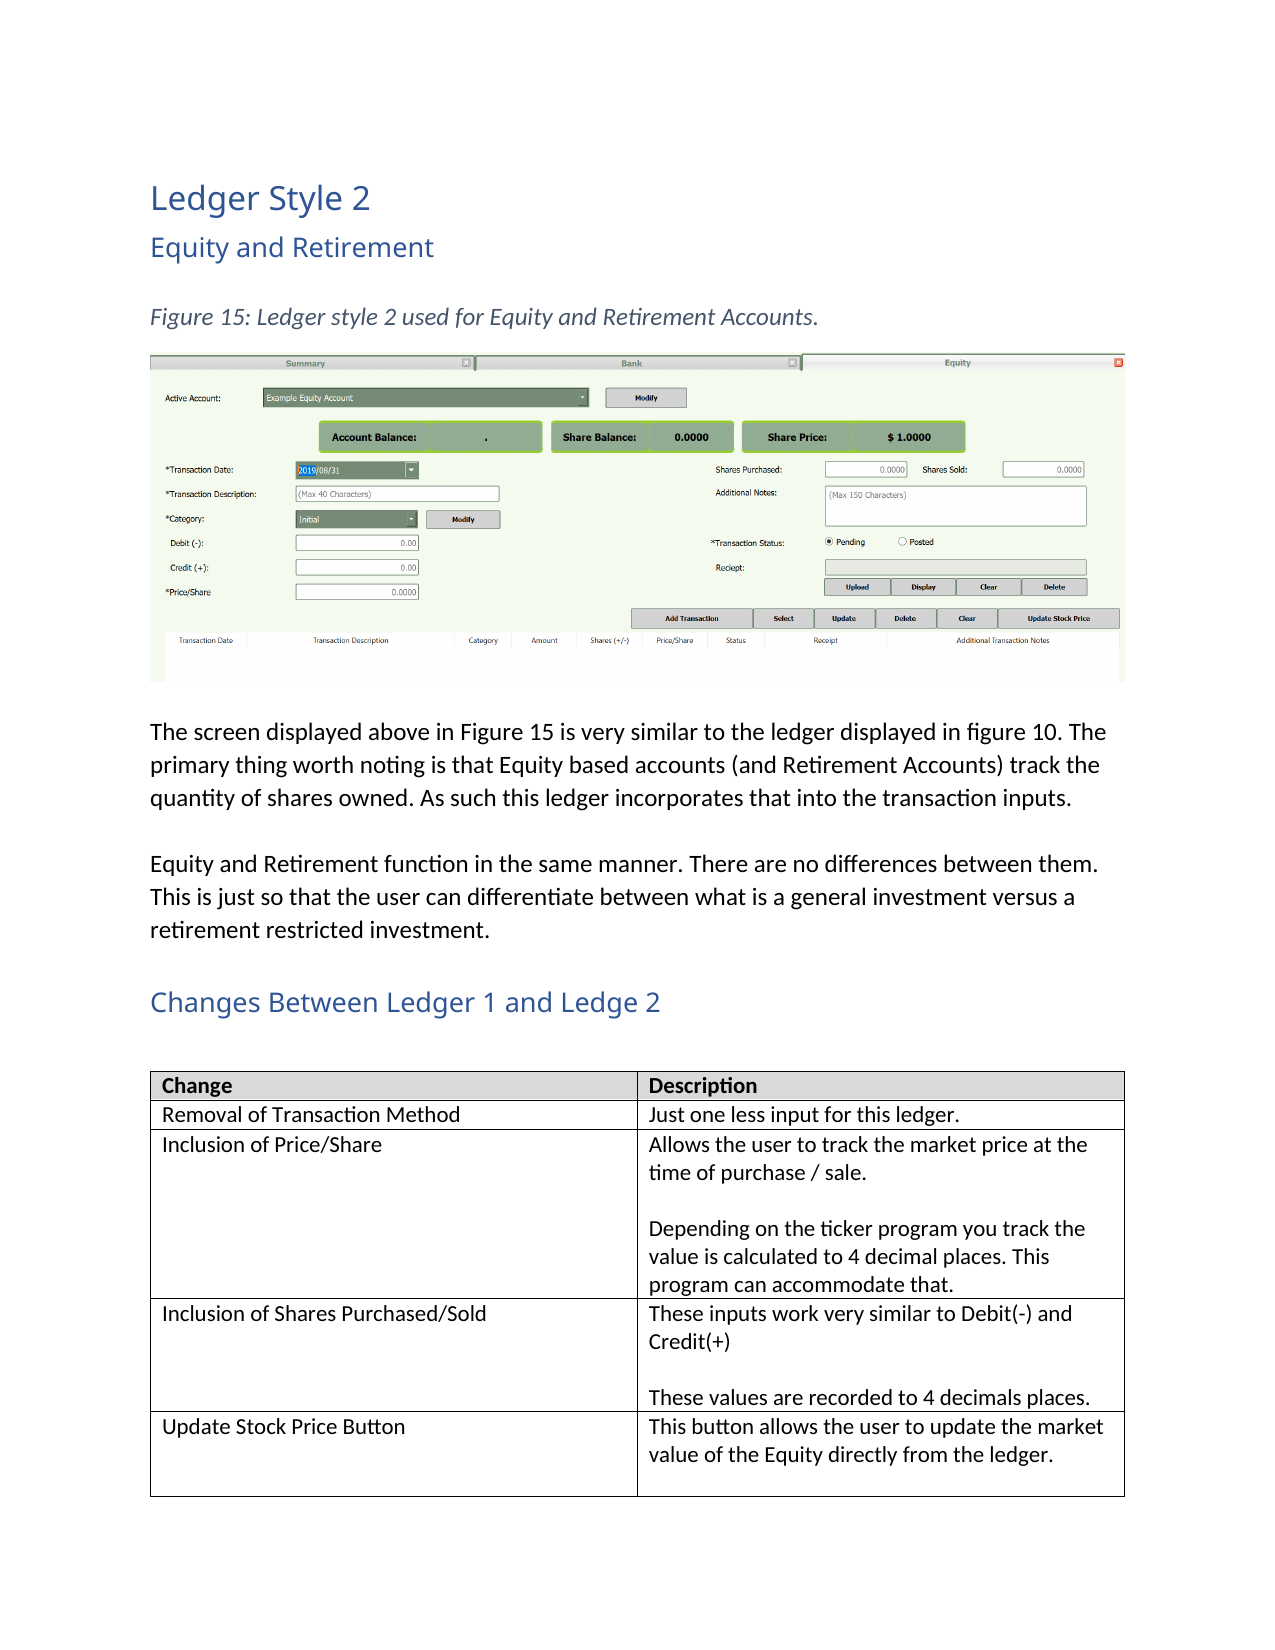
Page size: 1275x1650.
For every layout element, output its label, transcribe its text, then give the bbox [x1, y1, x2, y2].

table_cell These inputs work very similar to Debit(-) and Credit(+) These values are recorded to 4 decimals places. [638, 1299, 1124, 1411]
text Equity and Retirement function in the same manner. There are no differences between them. This is just so that the user can differentiate between what is a general investment versus a retirement restricted investment. [150, 848, 1125, 944]
table_cell Update Stock Price Button [151, 1412, 637, 1496]
subtitle Equity and Retirement [150, 228, 1125, 265]
table_cell Just one less input for this ledger. [638, 1101, 1124, 1129]
table_header Description [638, 1072, 1124, 1099]
table_cell Removal of Transaction Method [151, 1101, 637, 1129]
subtitle Ledger Style 2 [150, 175, 1125, 220]
table_header Change [151, 1072, 637, 1099]
text Figure 15: Ledger style 2 used for Equity and Retirement Accounts. [150, 301, 1125, 331]
picture [150, 352, 1125, 682]
table_cell Inclusion of Price/Share [151, 1130, 637, 1298]
text The screen displayed above in Figure 15 is very similar to the ledger displayed in figure 10. The primary thing worth noting is that Equity based accounts (and Retirement Accounts) track the quantity of shares owned. As such this ledger incorporates that into the transaction inputs. [150, 716, 1125, 813]
table_cell Inclusion of Shares Purchased/Sold [151, 1299, 637, 1411]
subtitle Changes Between Ledger 1 and Ledge 2 [150, 984, 1125, 1021]
table_cell Allows the user to track the market price at the time of purchase / sale. Depending on the ticker program you track the value is calculated to 4 decimal places. This program can accommodate that. [638, 1130, 1124, 1298]
